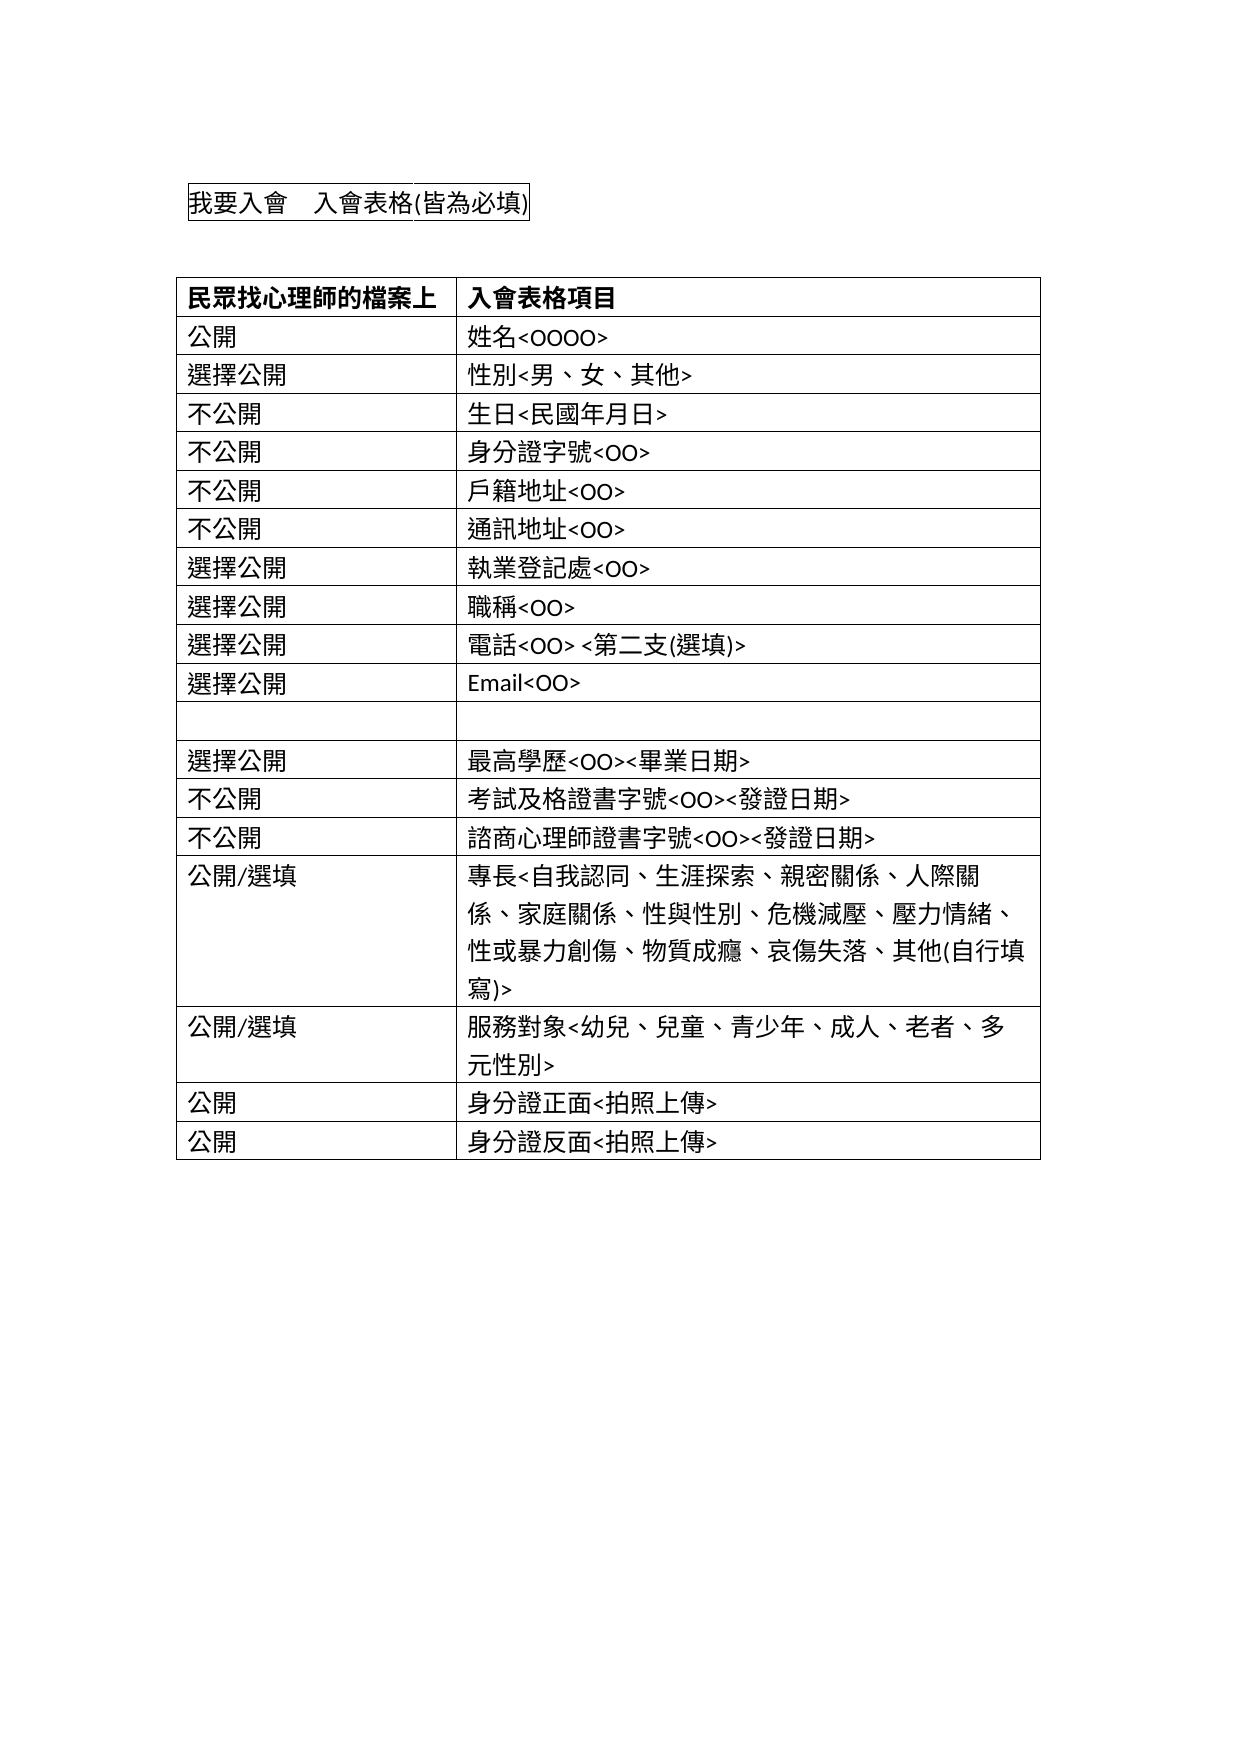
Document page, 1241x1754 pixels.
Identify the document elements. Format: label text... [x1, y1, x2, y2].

table_cell 通訊地址<OO> [457, 509, 1040, 547]
table_cell 電話<OO> <第二支(選填)> [457, 625, 1040, 662]
table_cell 不公開 [177, 432, 456, 470]
table_cell 公開 [177, 1122, 456, 1159]
table_cell 選擇公開 [177, 355, 456, 393]
table_cell 不公開 [177, 779, 456, 817]
table_cell [177, 702, 456, 739]
table_cell 選擇公開 [177, 664, 456, 701]
table_cell 考試及格證書字號<OO><發證日期> [457, 779, 1040, 817]
table_cell 職稱<OO> [457, 586, 1040, 624]
table_cell 選擇公開 [177, 625, 456, 662]
table_cell 公開 [177, 1083, 456, 1121]
table_cell 不公開 [177, 818, 456, 855]
table_cell 執業登記處<OO> [457, 548, 1040, 585]
table_cell 服務對象<幼兒、兒童、青少年、成人、老者、多元性別> [457, 1007, 1040, 1082]
table_cell 姓名<OOOO> [457, 317, 1040, 354]
table_cell 選擇公開 [177, 586, 456, 624]
table_cell 身分證正面<拍照上傳> [457, 1083, 1040, 1121]
table_cell 不公開 [177, 509, 456, 547]
table_cell 不公開 [177, 471, 456, 508]
table_cell 身分證反面<拍照上傳> [457, 1122, 1040, 1159]
text 我要入會 入會表格(皆為必填) [187, 164, 1053, 239]
table_cell 公開/選填 [177, 1007, 456, 1082]
table_cell 生日<民國年月日> [457, 394, 1040, 431]
table_header 民眾找心理師的檔案上 [177, 278, 456, 316]
table_cell 諮商心理師證書字號<OO><發證日期> [457, 818, 1040, 855]
table_cell 選擇公開 [177, 741, 456, 778]
table_cell 不公開 [177, 394, 456, 431]
table_cell [457, 702, 1040, 739]
table_cell 公開 [177, 317, 456, 354]
table_cell 選擇公開 [177, 548, 456, 585]
table_cell Email<OO> [457, 664, 1040, 701]
table_cell 公開/選填 [177, 856, 456, 1006]
table_cell 專長<自我認同、生涯探索、親密關係、人際關係、家庭關係、性與性別、危機減壓、壓力情緒、性或暴力創傷、物質成癮、哀傷失落、其他(自行填寫)> [457, 856, 1040, 1006]
table_cell 戶籍地址<OO> [457, 471, 1040, 508]
table_cell 性別<男、女、其他> [457, 355, 1040, 393]
table_cell 身分證字號<OO> [457, 432, 1040, 470]
table_header 入會表格項目 [457, 278, 1040, 316]
table_cell 最高學歷<OO><畢業日期> [457, 741, 1040, 778]
